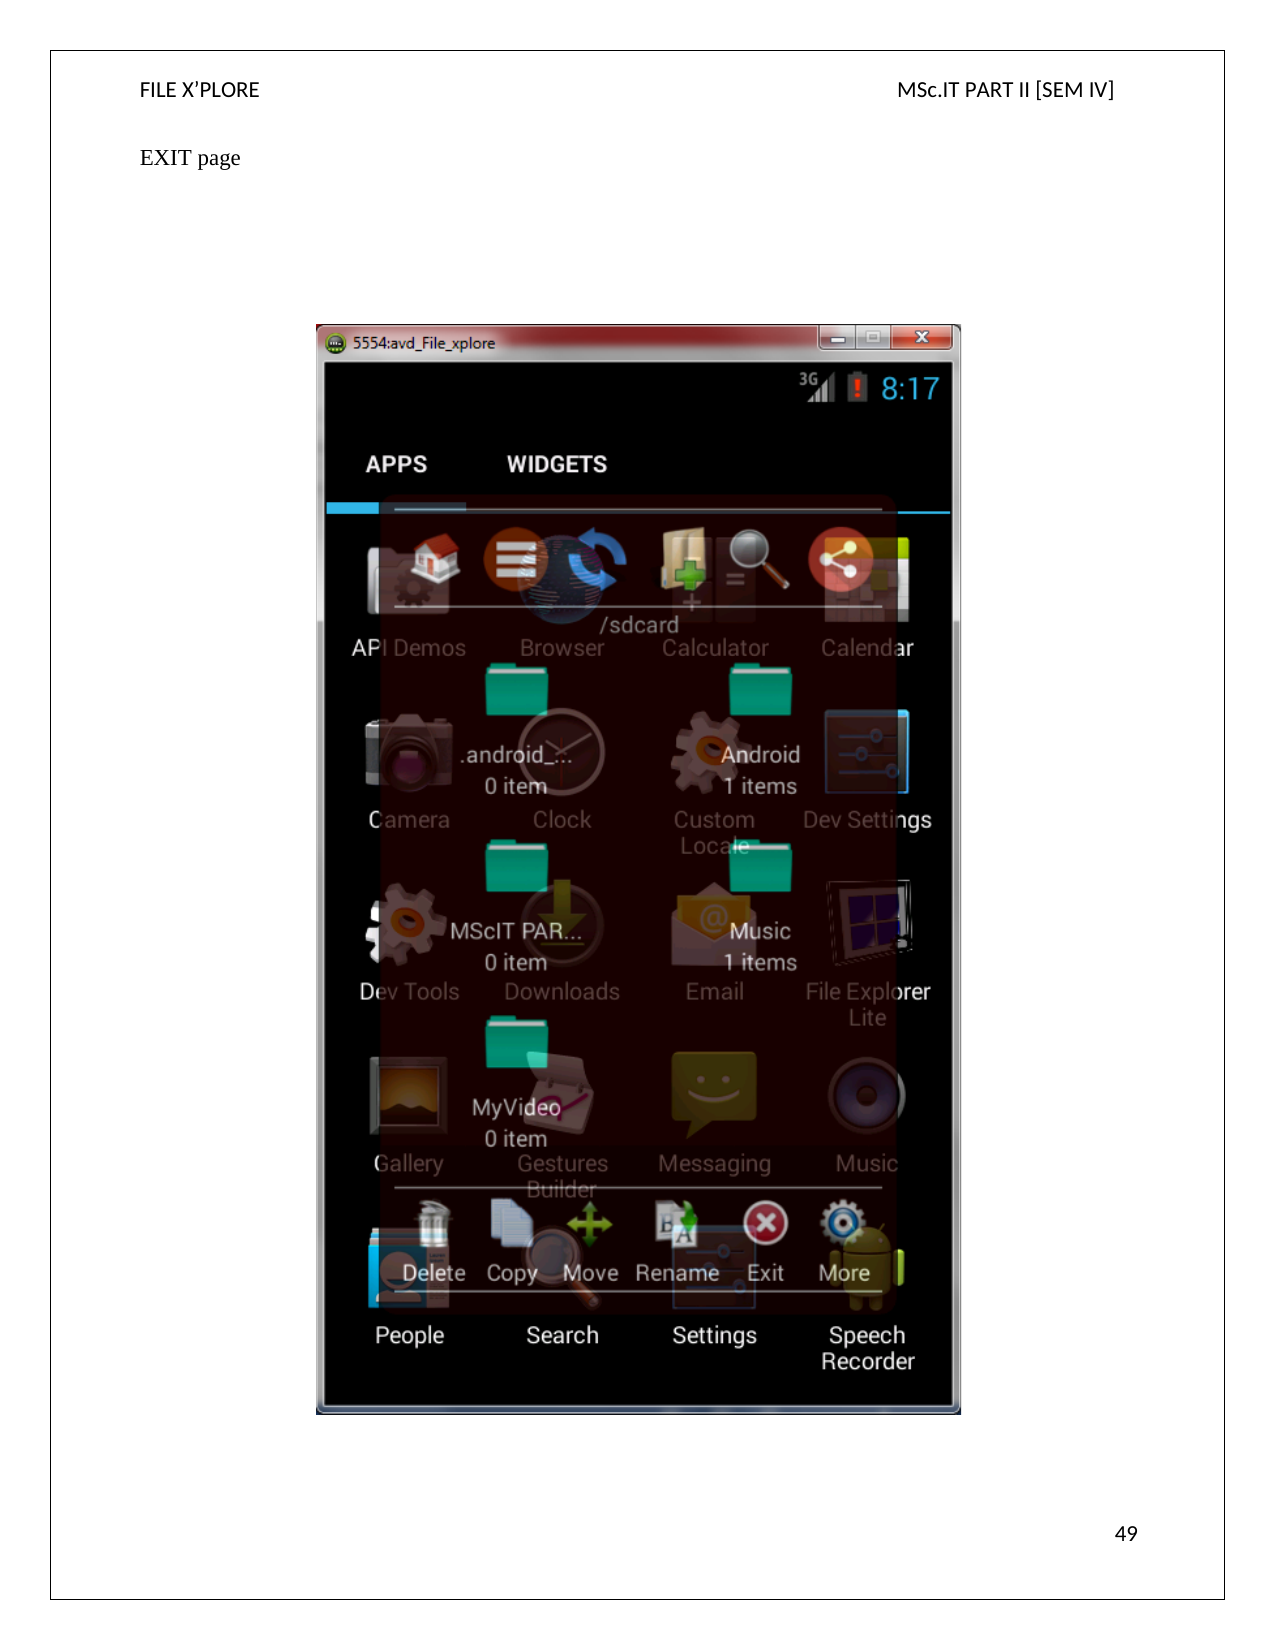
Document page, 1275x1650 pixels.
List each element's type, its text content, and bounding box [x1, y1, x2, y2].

picture [316, 324, 962, 1415]
text EXIT page [139, 144, 1138, 170]
